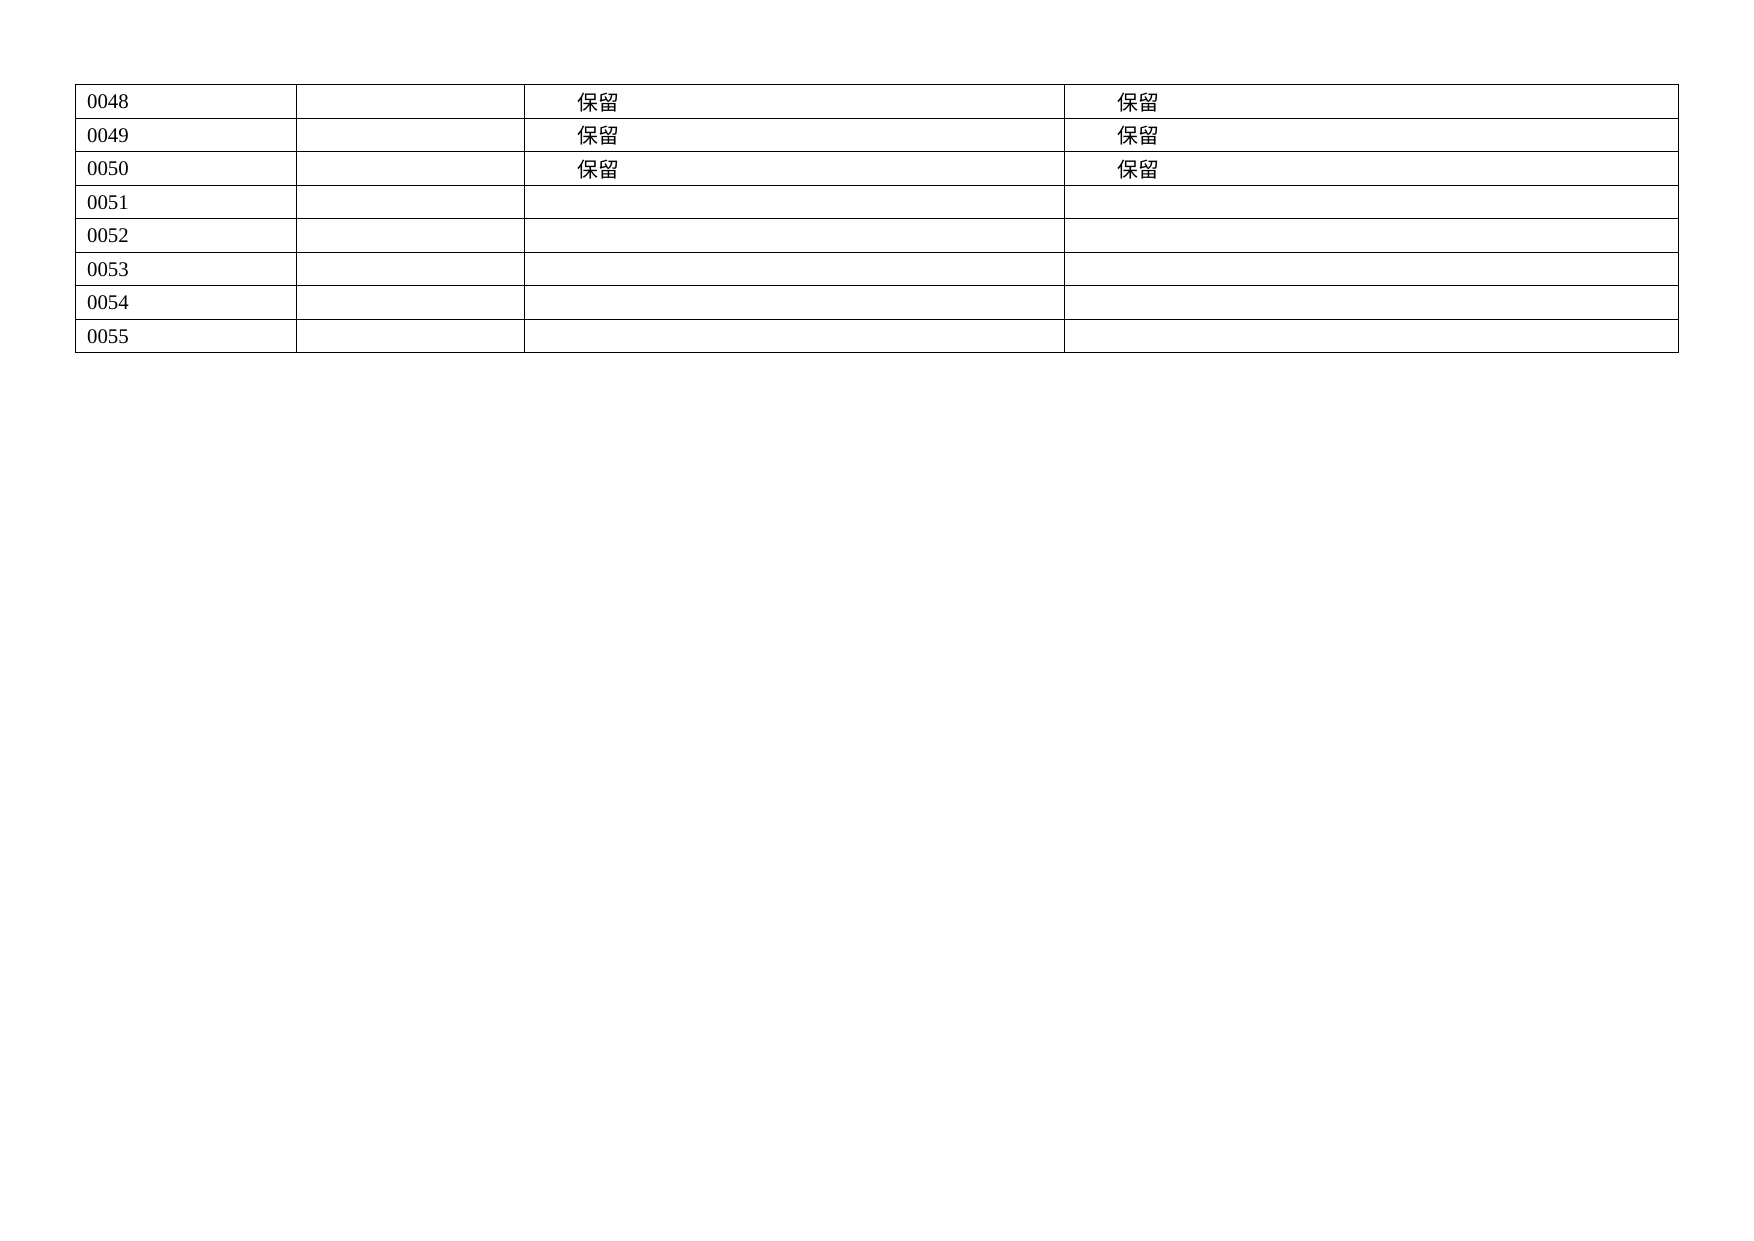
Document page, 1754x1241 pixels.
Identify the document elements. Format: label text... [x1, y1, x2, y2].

table_cell [297, 320, 524, 352]
table_cell [76, 152, 296, 184]
table_cell [297, 253, 524, 285]
table_cell [297, 85, 524, 117]
table_cell [1065, 320, 1678, 352]
table_cell 保留 [525, 85, 1064, 117]
table_cell [525, 186, 1064, 218]
table_cell [297, 119, 524, 151]
table_cell [76, 253, 296, 285]
table_cell [525, 253, 1064, 285]
table_cell [525, 219, 1064, 252]
table_cell [1065, 219, 1678, 252]
table_cell [297, 219, 524, 252]
table_cell 保留 [525, 152, 1064, 184]
table_cell [76, 85, 296, 117]
table_cell [76, 186, 296, 218]
table_cell 保留 [525, 119, 1064, 151]
table_cell [76, 219, 296, 252]
table_cell [1065, 186, 1678, 218]
table_cell 保留 [1065, 85, 1678, 117]
table_cell 保留 [1065, 119, 1678, 151]
table_cell [76, 119, 296, 151]
table_cell [525, 320, 1064, 352]
table_cell [1065, 253, 1678, 285]
table_cell [76, 320, 296, 352]
table_cell [297, 186, 524, 218]
table_cell 保留 [1065, 152, 1678, 184]
table_cell [297, 286, 524, 319]
table_cell [76, 286, 296, 319]
table_cell [297, 152, 524, 184]
table_cell [525, 286, 1064, 319]
table_cell [1065, 286, 1678, 319]
